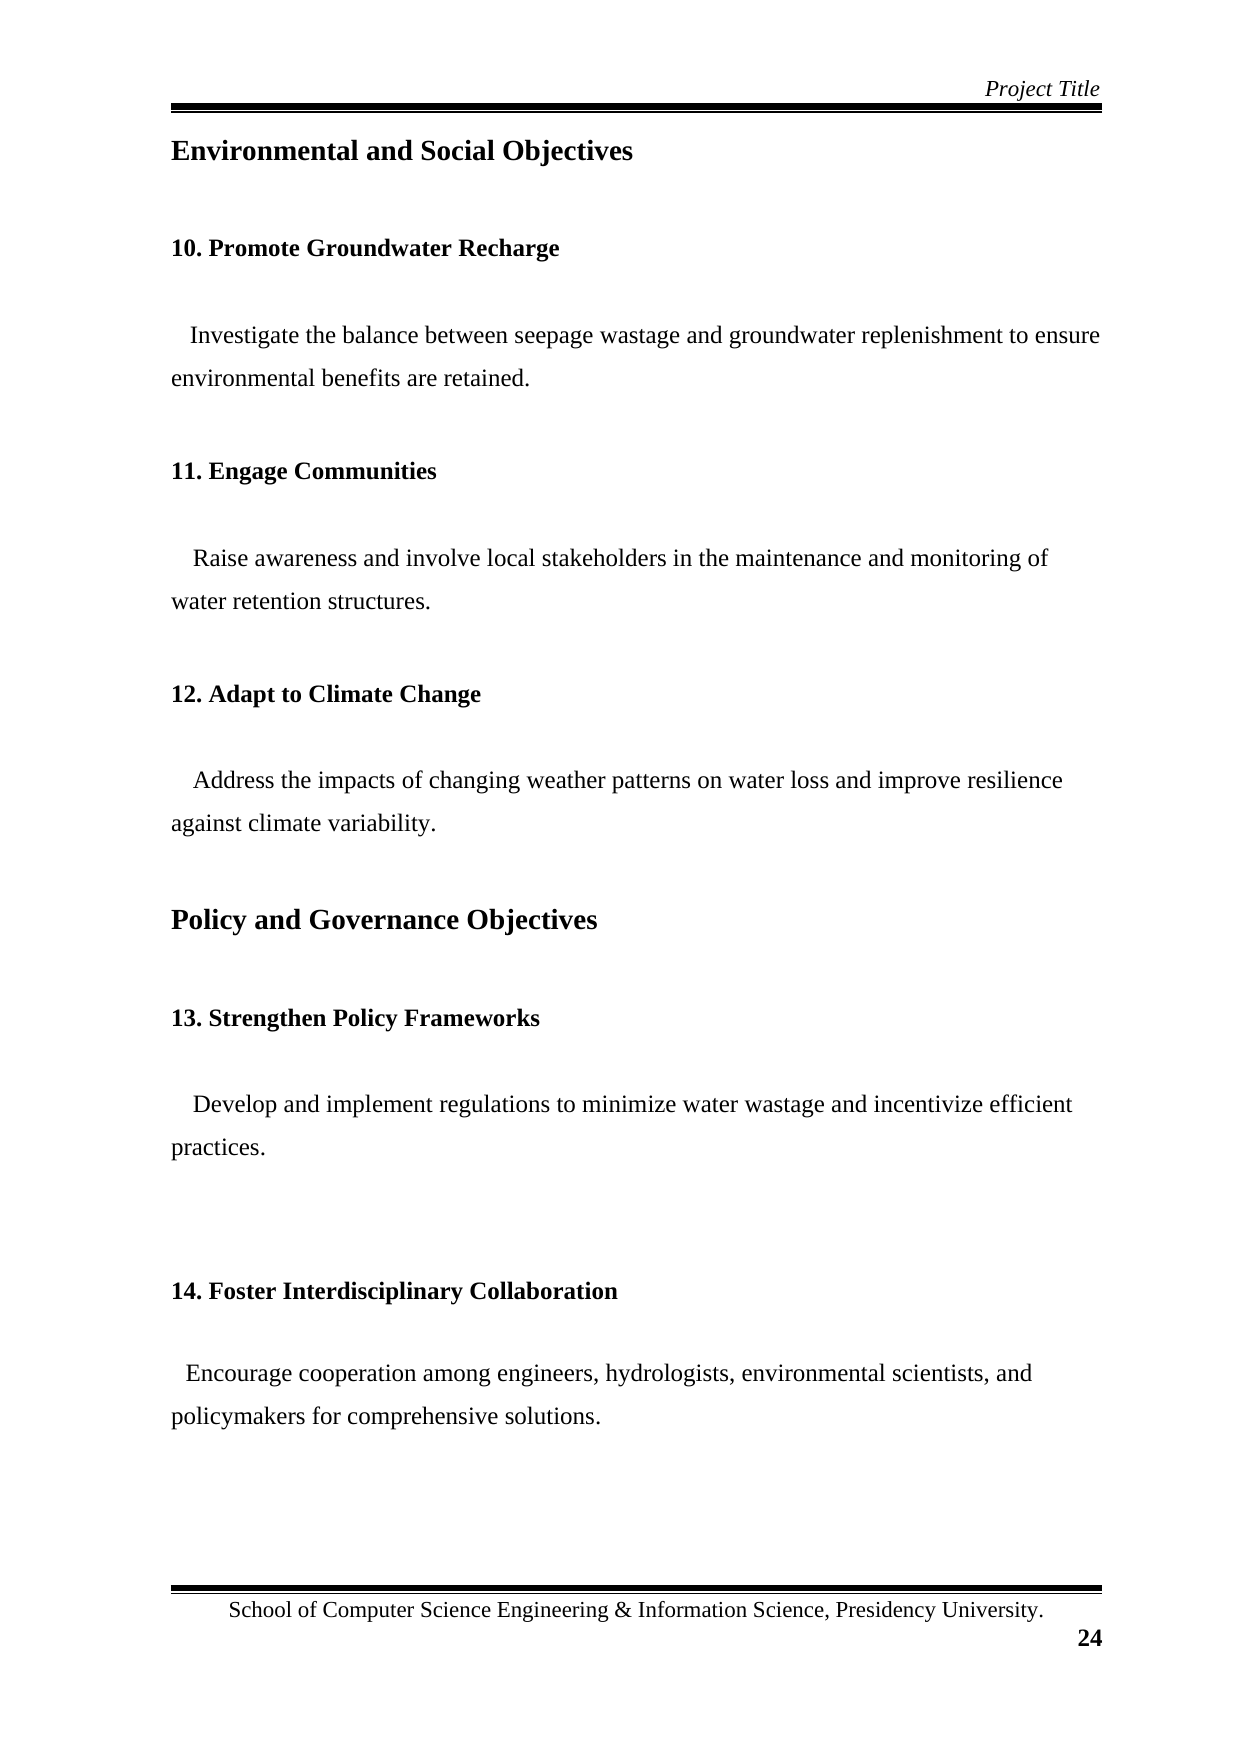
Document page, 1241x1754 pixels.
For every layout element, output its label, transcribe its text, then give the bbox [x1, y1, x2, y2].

text 13. Strengthen Policy Frameworks [171, 1003, 1102, 1031]
text Environmental and Social Objectives [171, 133, 1102, 166]
text Investigate the balance between seepage wastage and groundwater replenishment to ensure environmental benefits are retained. [171, 320, 1102, 392]
text Encourage cooperation among engineers, hydrologists, environmental scientists, and policymakers for comprehensive solutions. [171, 1358, 1102, 1430]
text 10. Promote Groundwater Recharge [171, 233, 1102, 262]
text Develop and implement regulations to minimize water wastage and incentivize efficient practices. [171, 1089, 1102, 1161]
text 12. Adapt to Climate Change [171, 679, 1102, 708]
text Policy and Governance Objectives [171, 902, 1102, 936]
text Raise awareness and involve local stakeholders in the maintenance and monitoring of water retention structures. [171, 543, 1102, 614]
text 11. Engage Communities [171, 456, 1102, 485]
text 14. Foster Interdisciplinary Collaboration [171, 1276, 1102, 1304]
text Address the impacts of changing weather patterns on water loss and improve resilience against climate variability. [171, 765, 1102, 837]
